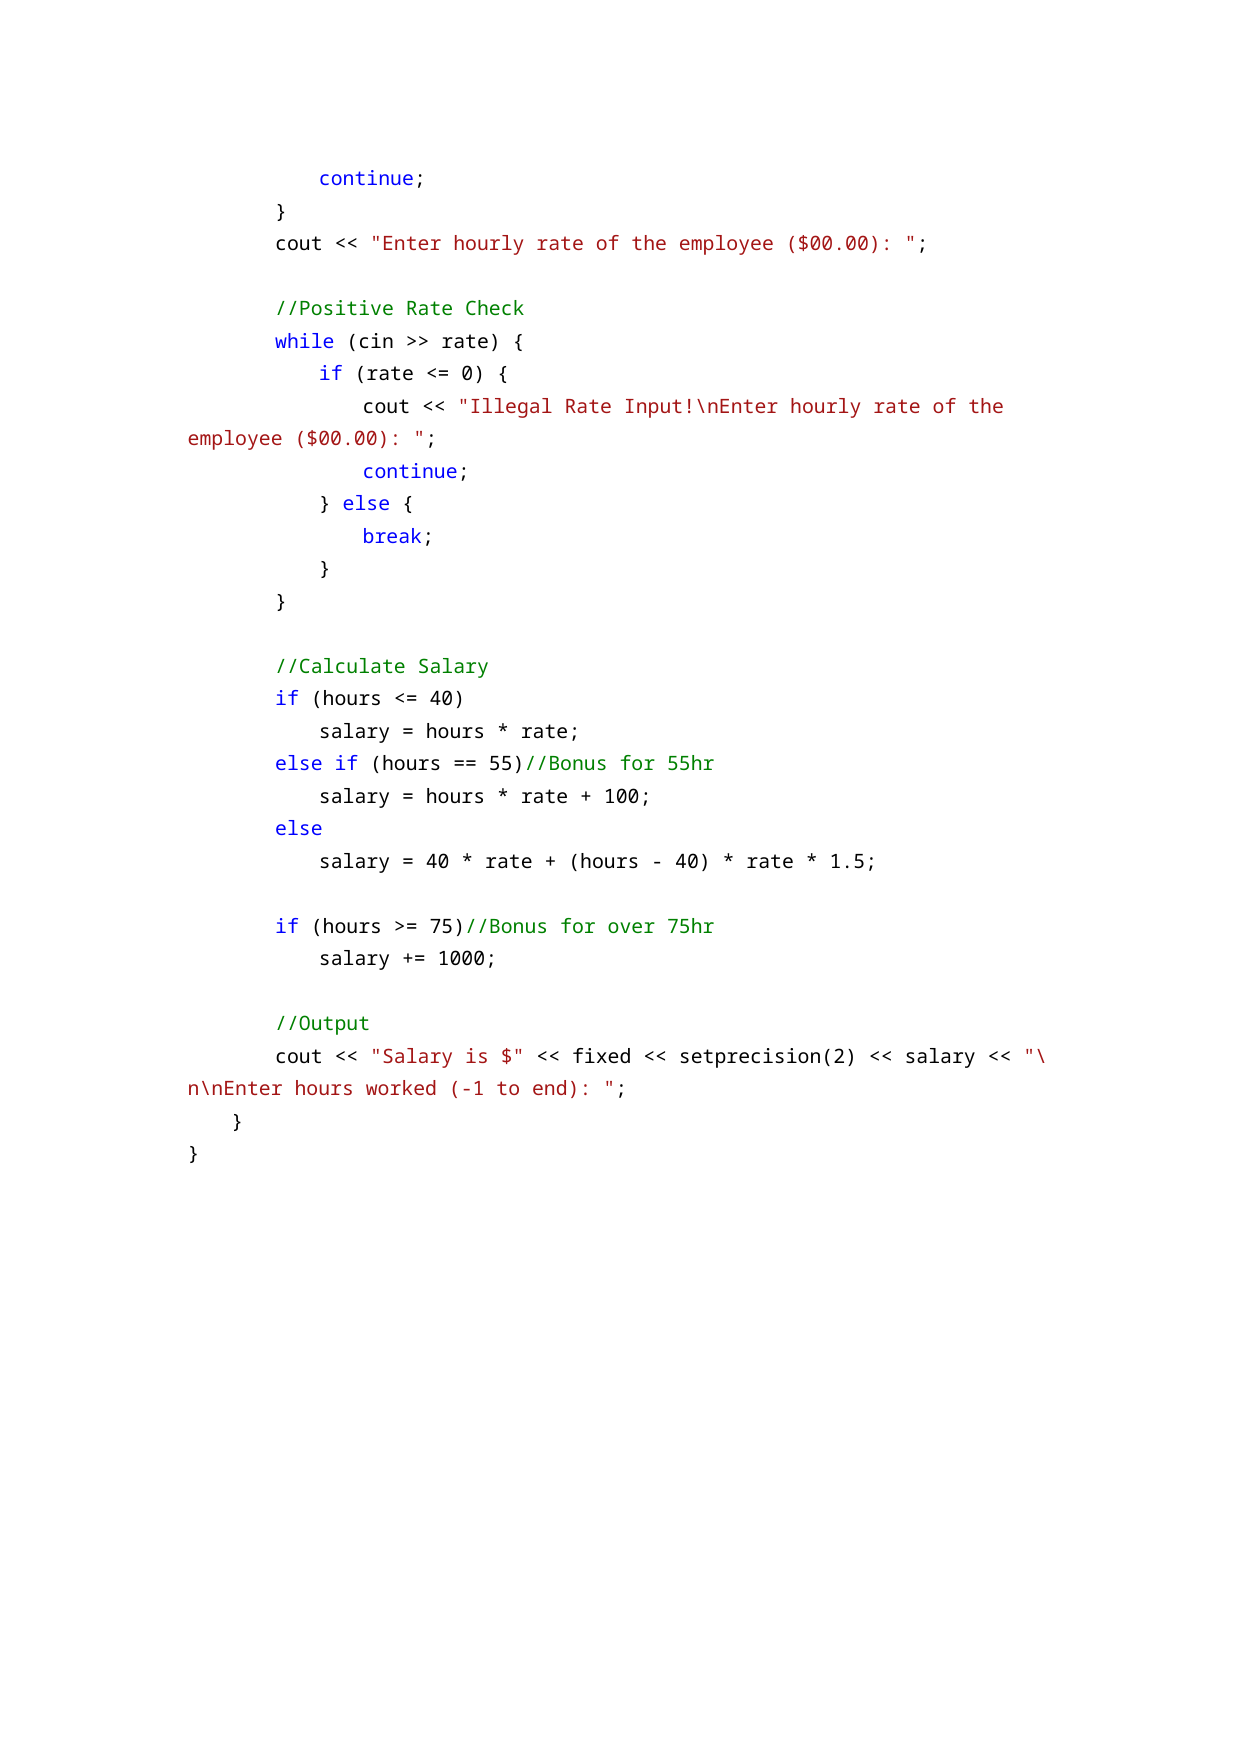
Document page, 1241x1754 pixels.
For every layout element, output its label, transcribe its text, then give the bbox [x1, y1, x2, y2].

text if (rate <= 0) { [187, 357, 1053, 389]
text } [187, 584, 1053, 617]
text continue; [187, 162, 1053, 194]
text salary += 1000; [187, 942, 1053, 974]
text } [187, 194, 1053, 227]
text salary = hours * rate; [187, 714, 1053, 747]
text } [187, 1104, 1053, 1137]
text if (hours >= 75)//Bonus for over 75hr [187, 909, 1053, 942]
text //Positive Rate Check [187, 292, 1053, 324]
text cout << "Enter hourly rate of the employee ($00.00): "; [187, 227, 1053, 259]
text cout << "Illegal Rate Input!\nEnter hourly rate of the employee ($00.00): "; [187, 389, 1053, 454]
text //Calculate Salary [187, 649, 1053, 682]
text cout << "Salary is $" << fixed << setprecision(2) << salary << "\n\nEnter hours worked (-1 to end): "; [187, 1039, 1053, 1104]
text salary = 40 * rate + (hours - 40) * rate * 1.5; [187, 844, 1053, 877]
text } [187, 552, 1053, 584]
text else if (hours == 55)//Bonus for 55hr [187, 747, 1053, 779]
text break; [187, 519, 1053, 552]
text while (cin >> rate) { [187, 324, 1053, 357]
text salary = hours * rate + 100; [187, 779, 1053, 812]
text //Output [187, 1007, 1053, 1039]
text } [187, 1137, 1053, 1169]
text if (hours <= 40) [187, 682, 1053, 714]
text } else { [187, 487, 1053, 519]
text continue; [187, 454, 1053, 487]
text else [187, 812, 1053, 844]
